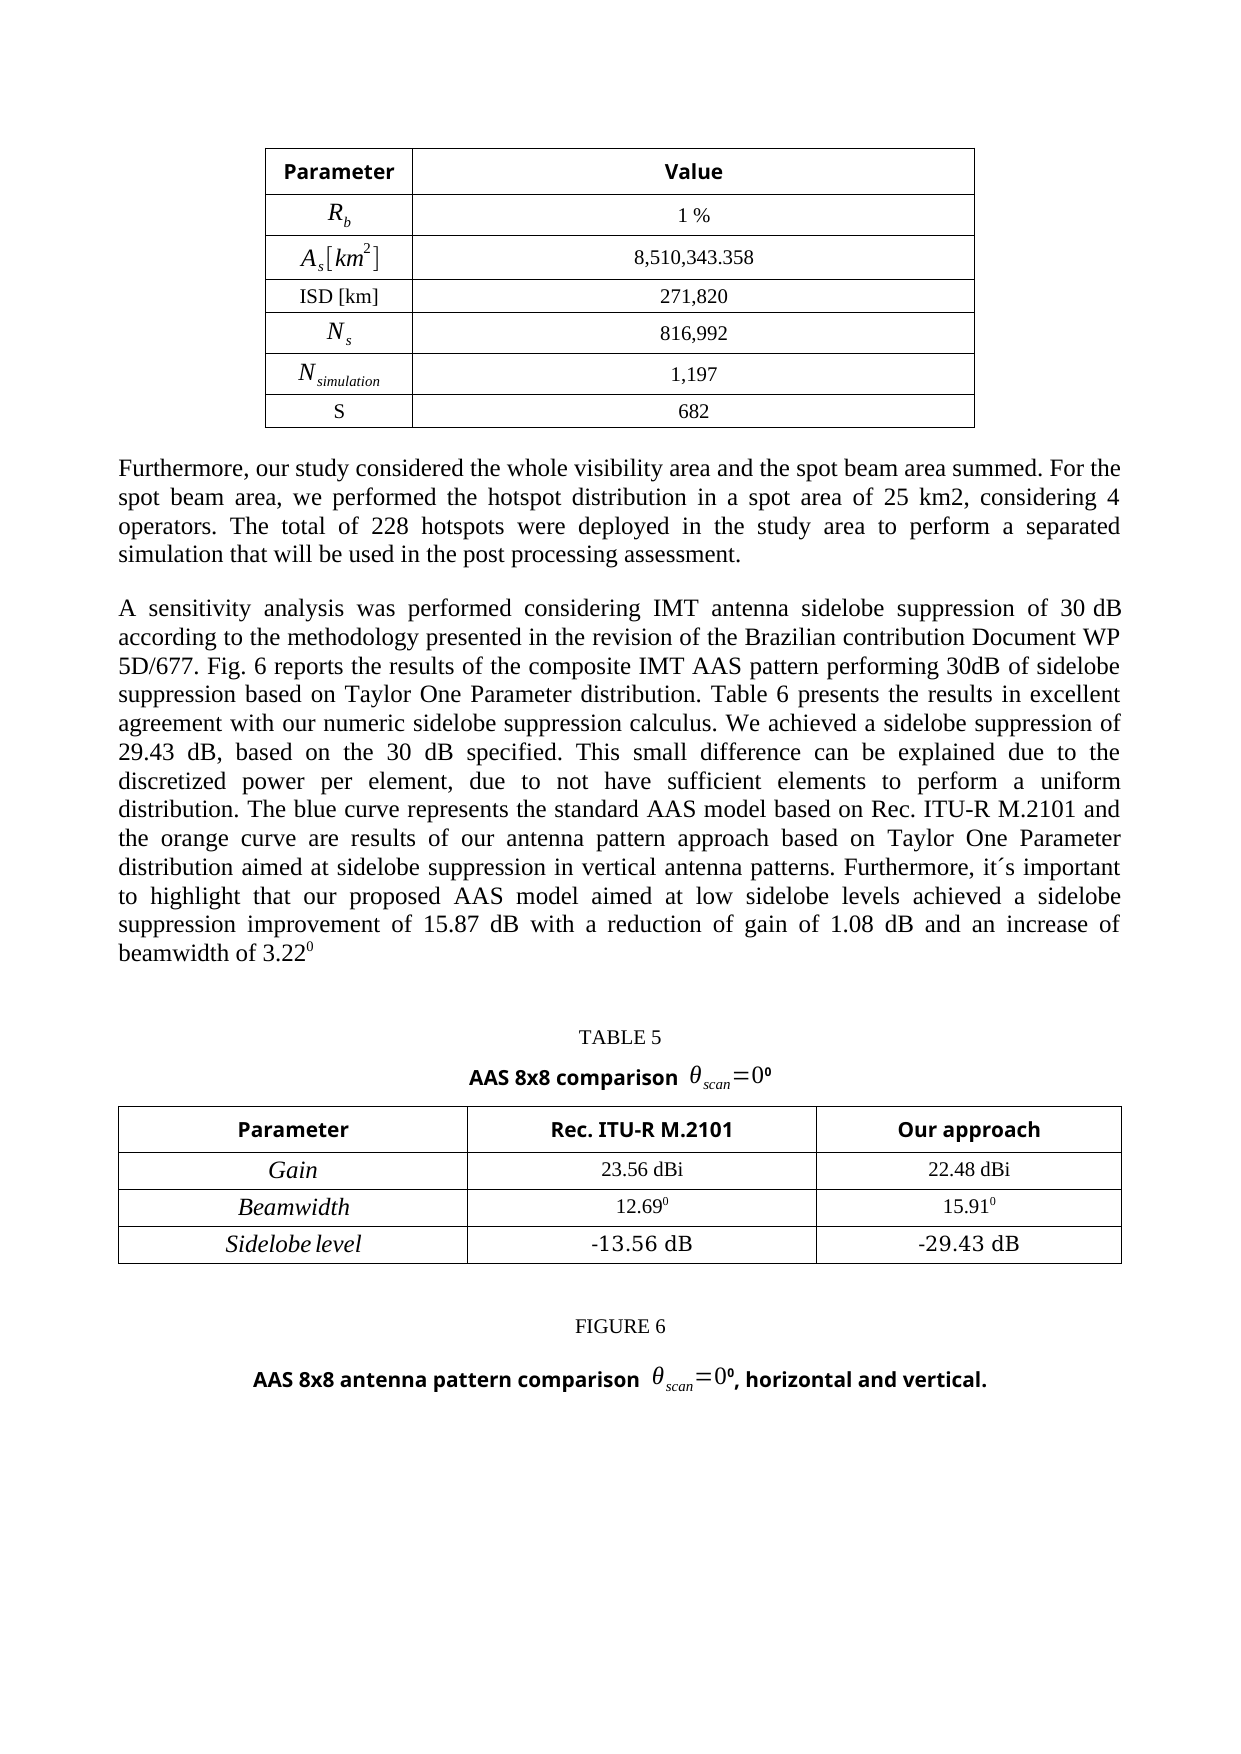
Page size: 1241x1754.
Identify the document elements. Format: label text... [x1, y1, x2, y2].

table_header Parameter [119, 1107, 467, 1152]
table_header Rec. ITU-R M.2101 [468, 1107, 816, 1152]
text Table 5 [118, 1025, 1122, 1049]
title AAS 8x8 comparison 0 [118, 1062, 1122, 1093]
table_cell [119, 1153, 467, 1189]
table_cell -13.56 dB [468, 1227, 816, 1263]
table_cell 816,992 [413, 313, 974, 353]
table_cell ISD [km] [266, 280, 412, 312]
table_cell 271,820 [413, 280, 974, 312]
table_cell 1,197 [413, 354, 974, 394]
table_cell [119, 1190, 467, 1226]
table_cell 22.48 dBi [817, 1153, 1121, 1189]
table_header Value [413, 149, 974, 194]
table_cell S [266, 395, 412, 427]
table_cell [266, 236, 412, 279]
table_cell [119, 1227, 467, 1263]
table_cell 1 % [413, 195, 974, 234]
table_cell -29.43 dB [817, 1227, 1121, 1263]
table_cell 12.690 [468, 1190, 816, 1226]
table_cell 23.56 dBi [468, 1153, 816, 1189]
table_cell [266, 313, 412, 353]
text Furthermore, our study considered the whole visibility area and the spot beam area summed. For the spot beam area, we performed the hotspot distribution in a spot area of 25 km2, considering 4 operators. The total of 228 hotspots were deployed in the study area to perform a separated simulation that will be used in the post processing assessment. [118, 453, 1122, 568]
table_cell 15.910 [817, 1190, 1121, 1226]
table_cell [266, 354, 412, 394]
table_cell 8,510,343.358 [413, 236, 974, 279]
table_header Our approach [817, 1107, 1121, 1152]
text Figure 6 [118, 1314, 1122, 1338]
table_cell 682 [413, 395, 974, 427]
table_header Parameter [266, 149, 412, 194]
text AAS 8x8 antenna pattern comparison 0, horizontal and vertical. [118, 1363, 1122, 1394]
text A sensitivity analysis was performed considering IMT antenna sidelobe suppression of 30 dB according to the methodology presented in the revision of the Brazilian contribution Document WP 5D/677. Fig. 6 reports the results of the composite IMT AAS pattern performing 30dB of sidelobe suppression based on Taylor One Parameter distribution. Table 6 presents the results in excellent agreement with our numeric sidelobe suppression calculus. We achieved a sidelobe suppression of 29.43 dB, based on the 30 dB specified. This small difference can be explained due to the discretized power per element, due to not have sufficient elements to perform a uniform distribution. The blue curve represents the standard AAS model based on Rec. ITU-R M.2101 and the orange curve are results of our antenna pattern approach based on Taylor One Parameter distribution aimed at sidelobe suppression in vertical antenna patterns. Furthermore, it´s important to highlight that our proposed AAS model aimed at low sidelobe levels achieved a sidelobe suppression improvement of 15.87 dB with a reduction of gain of 1.08 dB and an increase of beamwidth of 3.220 [118, 593, 1122, 967]
table_cell [266, 195, 412, 234]
